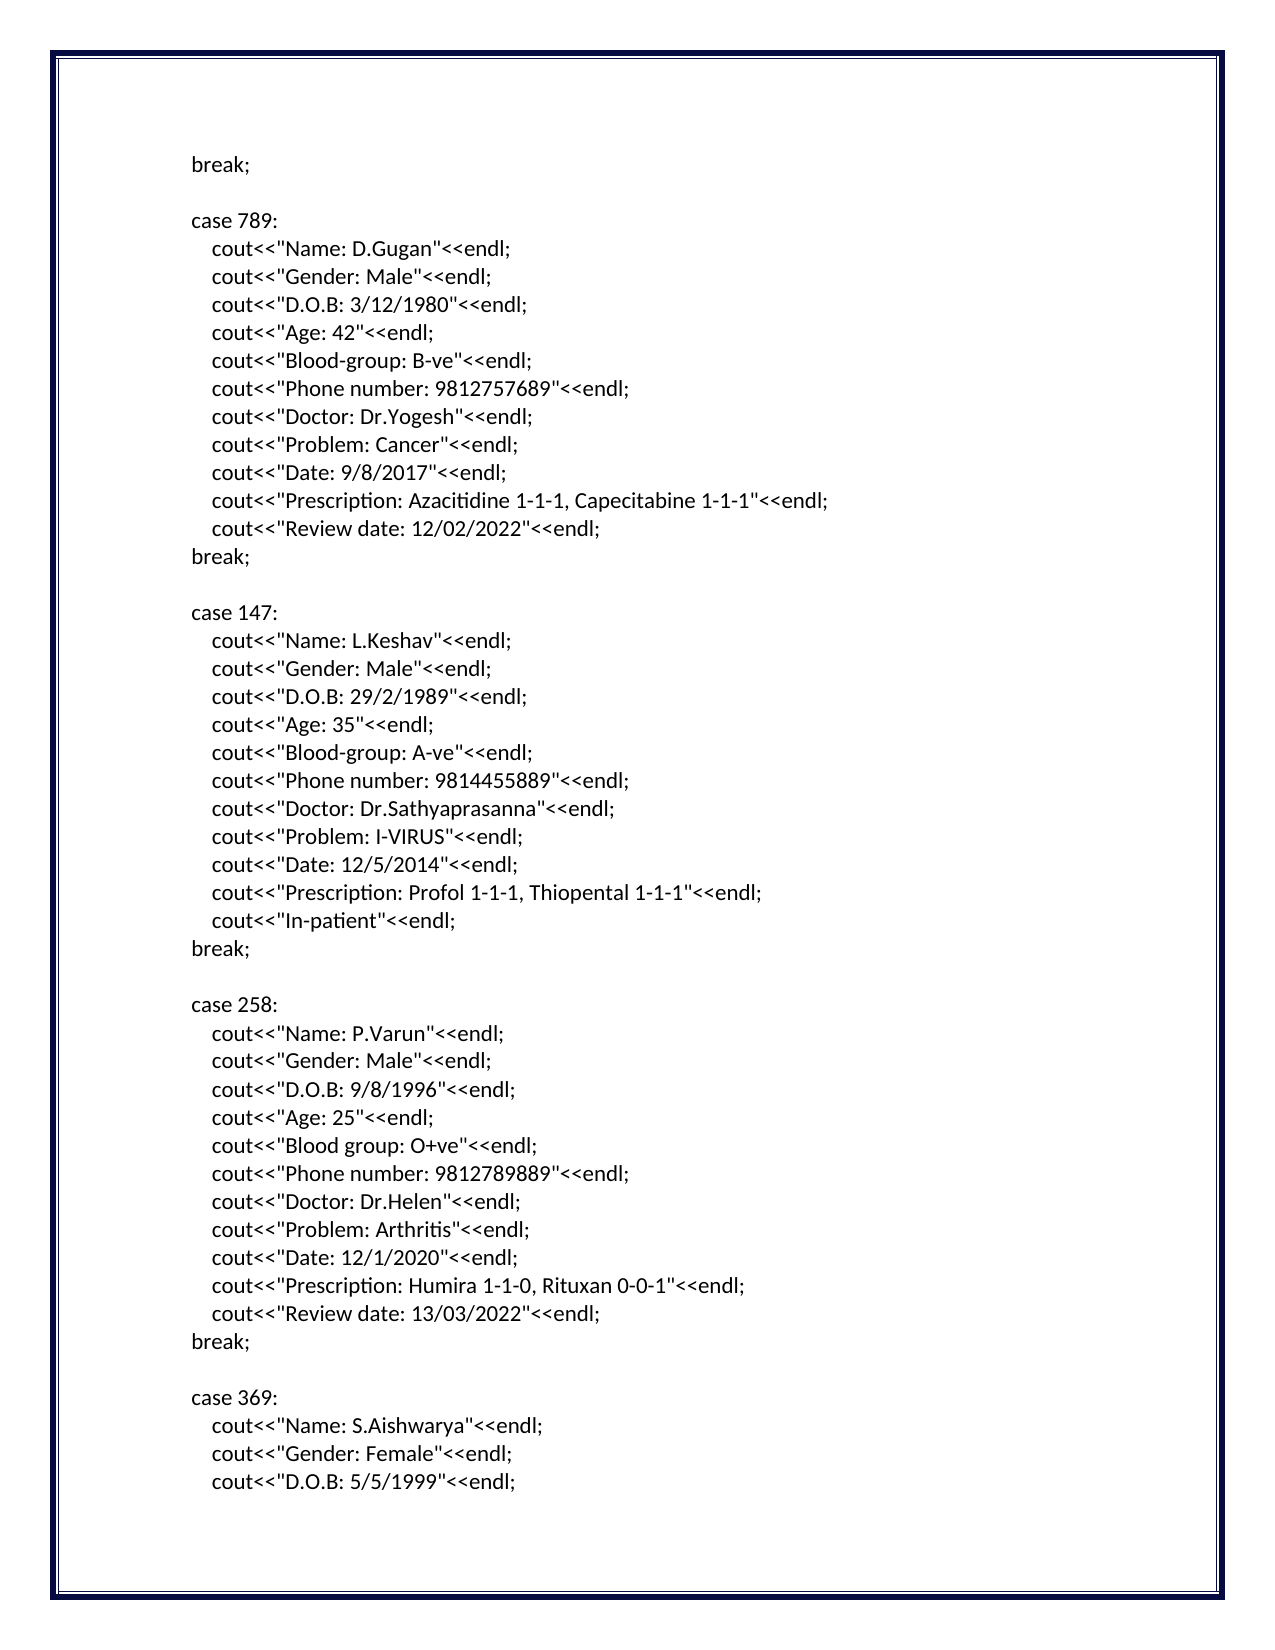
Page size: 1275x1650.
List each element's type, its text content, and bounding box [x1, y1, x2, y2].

text cout<<"Blood-group: A-ve"<<endl; [150, 738, 1125, 766]
text cout<<"Name: L.Keshav"<<endl; [150, 626, 1125, 654]
text cout<<"Gender: Female"<<endl; [150, 1439, 1125, 1467]
text cout<<"Prescription: Azacitidine 1-1-1, Capecitabine 1-1-1"<<endl; [150, 486, 1125, 514]
text cout<<"Blood-group: B-ve"<<endl; [150, 346, 1125, 374]
text cout<<"In-patient"<<endl; [150, 907, 1125, 934]
text cout<<"Prescription: Humira 1-1-0, Rituxan 0-0-1"<<endl; [150, 1271, 1125, 1299]
text cout<<"Date: 12/5/2014"<<endl; [150, 851, 1125, 878]
text cout<<"D.O.B: 5/5/1999"<<endl; [150, 1467, 1125, 1495]
text break; [150, 1327, 1125, 1355]
text break; [150, 542, 1125, 570]
text cout<<"Age: 42"<<endl; [150, 318, 1125, 346]
text cout<<"Problem: Cancer"<<endl; [150, 430, 1125, 458]
text case 258: [150, 991, 1125, 1019]
text case 369: [150, 1383, 1125, 1411]
text cout<<"Doctor: Dr.Sathyaprasanna"<<endl; [150, 794, 1125, 822]
text cout<<"Name: D.Gugan"<<endl; [150, 234, 1125, 262]
text cout<<"D.O.B: 9/8/1996"<<endl; [150, 1075, 1125, 1103]
text cout<<"Problem: Arthritis"<<endl; [150, 1215, 1125, 1243]
text cout<<"Prescription: Profol 1-1-1, Thiopental 1-1-1"<<endl; [150, 878, 1125, 907]
text cout<<"Phone number: 9814455889"<<endl; [150, 766, 1125, 794]
text cout<<"Name: P.Varun"<<endl; [150, 1019, 1125, 1047]
text cout<<"D.O.B: 29/2/1989"<<endl; [150, 682, 1125, 710]
text cout<<"Doctor: Dr.Helen"<<endl; [150, 1187, 1125, 1215]
text cout<<"Name: S.Aishwarya"<<endl; [150, 1411, 1125, 1439]
text break; [150, 934, 1125, 963]
text cout<<"Gender: Male"<<endl; [150, 1047, 1125, 1075]
text cout<<"Blood group: O+ve"<<endl; [150, 1131, 1125, 1159]
text cout<<"Review date: 13/03/2022"<<endl; [150, 1299, 1125, 1327]
text cout<<"Date: 9/8/2017"<<endl; [150, 458, 1125, 486]
text cout<<"Age: 35"<<endl; [150, 710, 1125, 738]
text cout<<"Date: 12/1/2020"<<endl; [150, 1243, 1125, 1271]
text cout<<"Phone number: 9812757689"<<endl; [150, 374, 1125, 402]
text cout<<"Review date: 12/02/2022"<<endl; [150, 514, 1125, 542]
text cout<<"D.O.B: 3/12/1980"<<endl; [150, 290, 1125, 318]
text cout<<"Phone number: 9812789889"<<endl; [150, 1159, 1125, 1187]
text cout<<"Doctor: Dr.Yogesh"<<endl; [150, 402, 1125, 430]
text cout<<"Problem: I-VIRUS"<<endl; [150, 822, 1125, 851]
text case 789: [150, 206, 1125, 234]
text case 147: [150, 598, 1125, 626]
text cout<<"Gender: Male"<<endl; [150, 654, 1125, 682]
text cout<<"Gender: Male"<<endl; [150, 262, 1125, 290]
text break; [150, 150, 1125, 178]
text cout<<"Age: 25"<<endl; [150, 1103, 1125, 1131]
